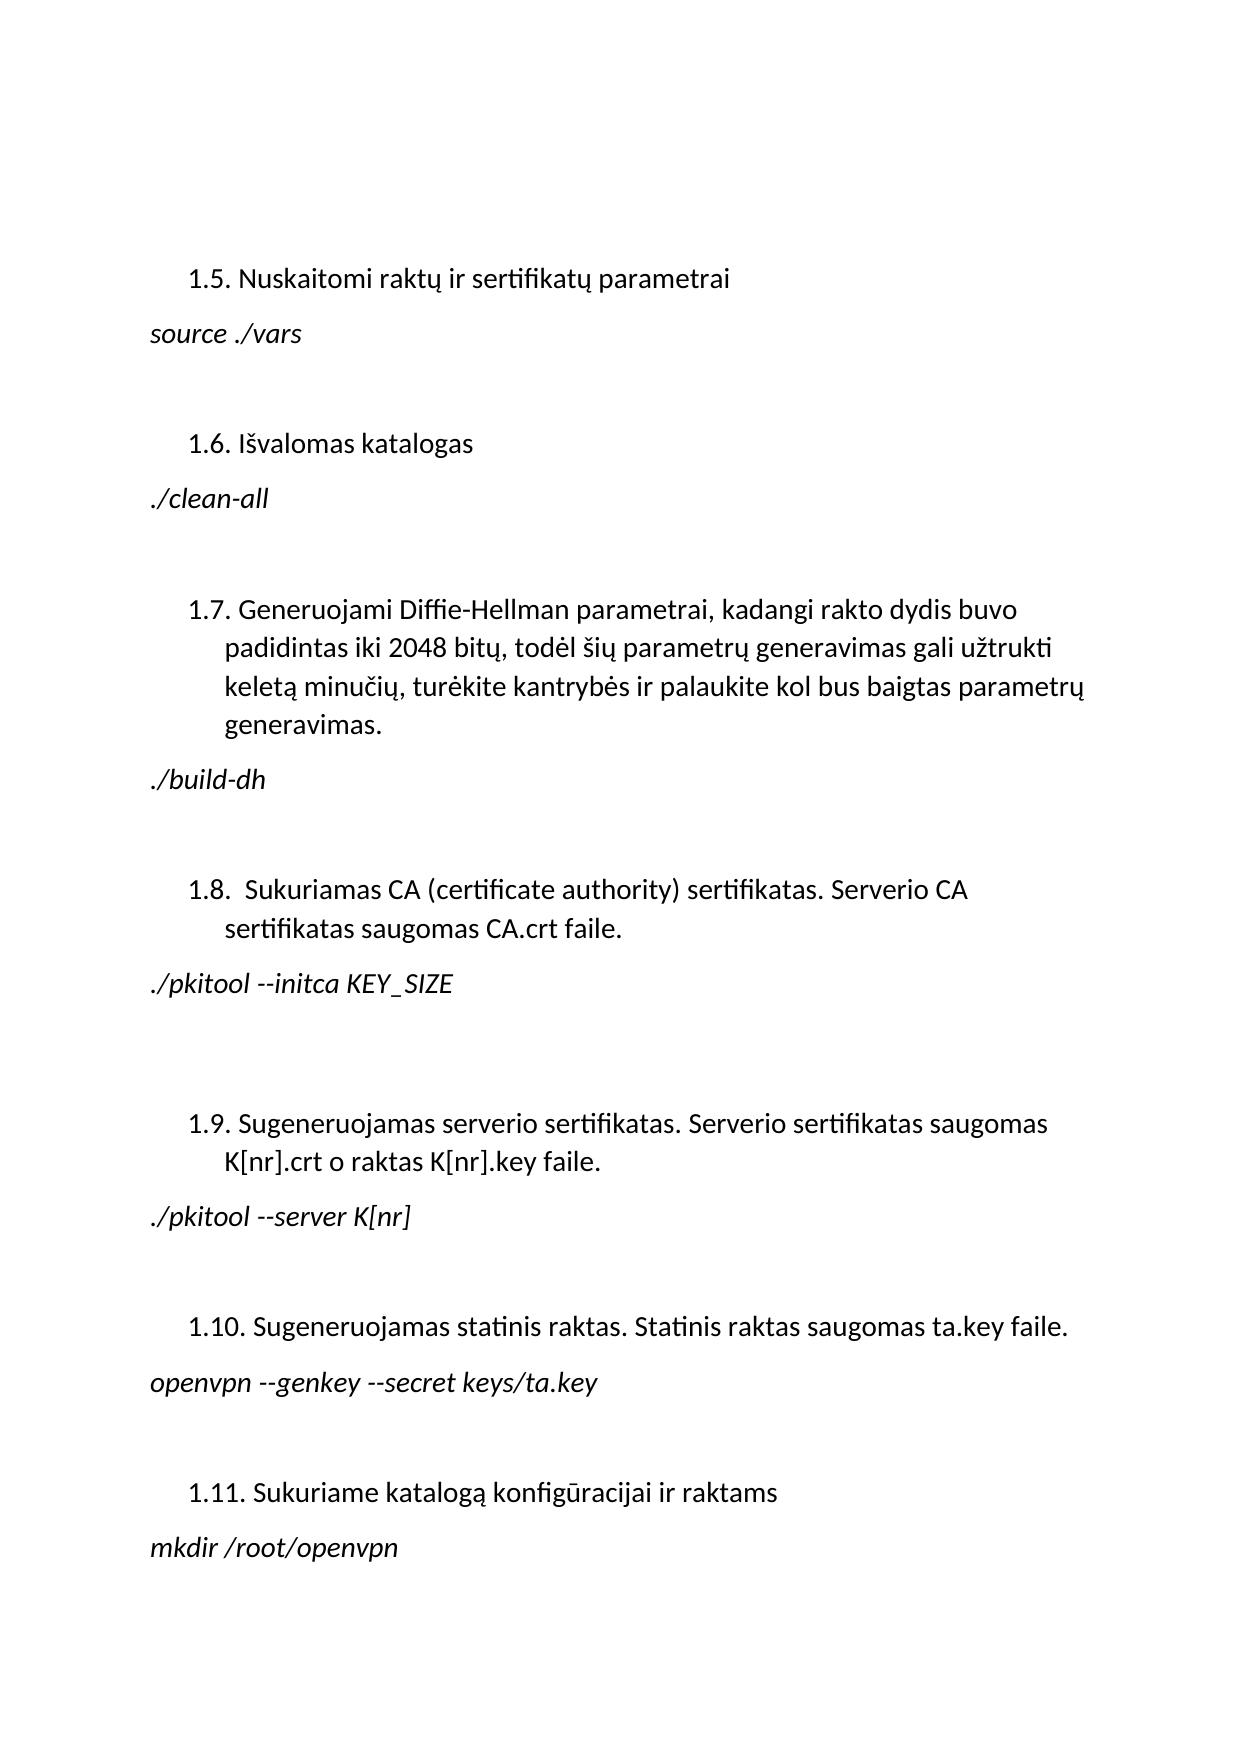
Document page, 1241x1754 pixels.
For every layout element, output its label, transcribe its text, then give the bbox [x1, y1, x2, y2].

text source ./vars [150, 315, 1090, 351]
list Išvalomas katalogas [187, 426, 1090, 461]
list Generuojami Diffie-Hellman parametrai, kadangi rakto dydis buvo padidintas iki 2048 bitų, todėl šių parametrų generavimas gali užtrukti keletą minučių, turėkite kantrybės ir palaukite kol bus baigtas parametrų generavimas. [187, 591, 1090, 742]
text ./pkitool --server K[nr] [150, 1198, 1090, 1234]
text ./clean-all [150, 481, 1090, 516]
text ./pkitool --initca KEY_SIZE [150, 965, 1090, 1031]
list Nuskaitomi raktų ir sertifikatų parametrai [187, 260, 1090, 296]
list Sukuriame katalogą konfigūracijai ir raktams [187, 1474, 1090, 1509]
list Sukuriamas CA (certificate authority) sertifikatas. Serverio CA sertifikatas saugomas CA.crt faile. [187, 871, 1090, 946]
list Sugeneruojamas serverio sertifikatas. Serverio sertifikatas saugomas K[nr].crt o raktas K[nr].key faile. [187, 1105, 1090, 1179]
text mkdir /root/openvpn [150, 1529, 1090, 1564]
list Sugeneruojamas statinis raktas. Statinis raktas saugomas ta.key faile. [187, 1308, 1090, 1344]
text openvpn --genkey --secret keys/ta.key [150, 1364, 1090, 1399]
text ./build-dh [150, 761, 1090, 797]
